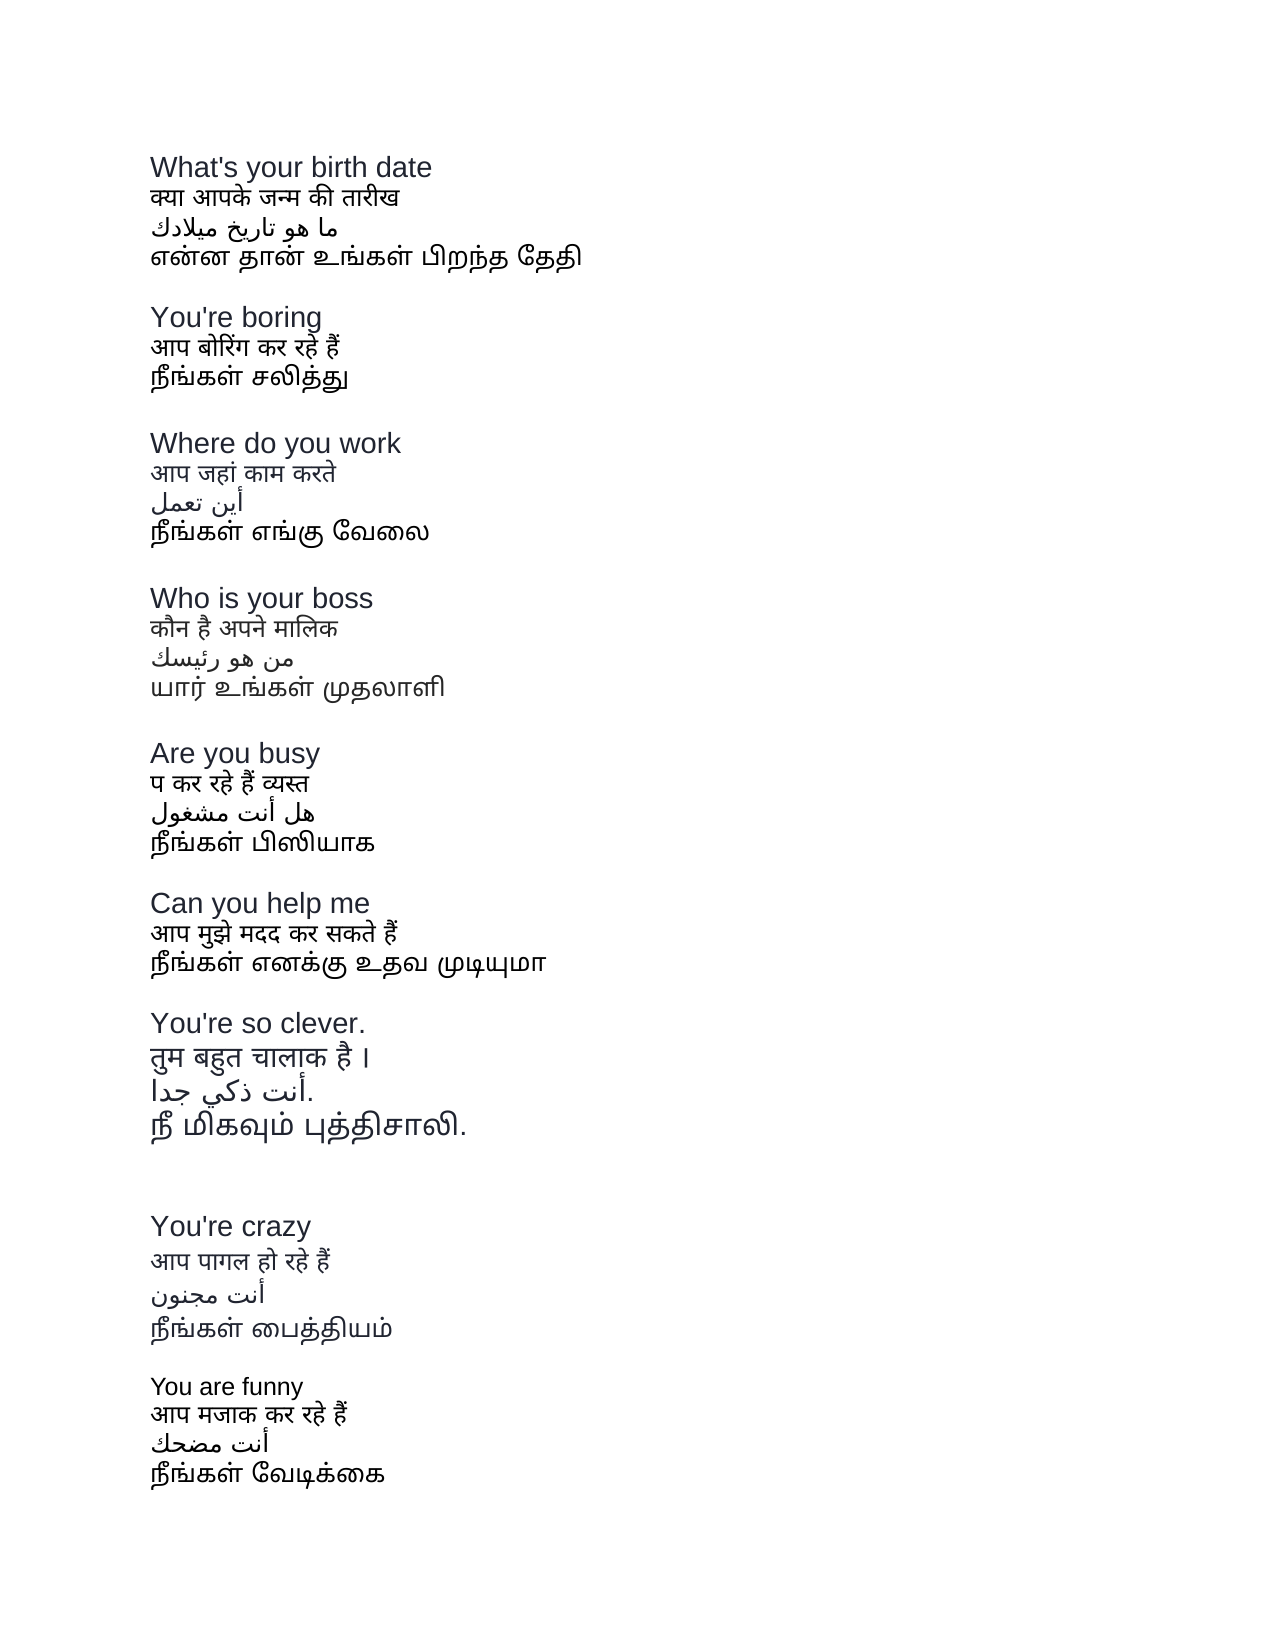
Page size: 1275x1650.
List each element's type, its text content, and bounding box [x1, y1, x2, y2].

text कौन है अपने मालिक [150, 614, 1125, 643]
text நீங்கள் பைத்தியம் [150, 1310, 1125, 1343]
text என்ன தான் உங்கள் பிறந்த தேதி [150, 242, 1125, 271]
text من هو رئيسك [150, 643, 1125, 673]
text You're so clever. [150, 1006, 1125, 1040]
text आप पागल हो रहे हैं [150, 1243, 1125, 1276]
text நீங்கள் பிஸியாக [150, 828, 1125, 857]
text तुम बहुत चालाक है । [150, 1040, 1125, 1074]
text You are funny [150, 1372, 1125, 1401]
text You're crazy [150, 1209, 1125, 1243]
text أين تعمل [150, 488, 1125, 518]
text आप मुझे मदद कर सकते हैं [150, 919, 1125, 948]
text أنت ذكي جدا. [150, 1074, 1125, 1108]
text आप मजाक कर रहे हैं [150, 1401, 1125, 1430]
text Who is your boss [150, 581, 1125, 614]
text क्या आपके जन्म की तारीख [150, 183, 1125, 213]
text நீங்கள் வேடிக்கை [150, 1459, 1125, 1488]
text هل أنت مشغول [150, 799, 1125, 828]
text நீங்கள் சலித்து [150, 362, 1125, 392]
text நீ மிகவும் புத்திசாலி. [150, 1108, 1125, 1142]
text आप बोरिंग कर रहे हैं [150, 333, 1125, 362]
text Can you help me [150, 886, 1125, 919]
text आप जहां काम करते [150, 459, 1125, 488]
text Where do you work [150, 426, 1125, 459]
text أنت مجنون [150, 1276, 1125, 1310]
text யார் உங்கள் முதலாளி [150, 673, 1125, 702]
text What's your birth date [150, 150, 1125, 183]
text நீங்கள் எனக்கு உதவ முடியுமா [150, 948, 1125, 978]
text प कर रहे हैं व्यस्त [150, 769, 1125, 799]
text ما هو تاريخ ميلادك [150, 213, 1125, 242]
text Are you busy [150, 736, 1125, 769]
text You're boring [150, 300, 1125, 333]
text أنت مضحك [150, 1430, 1125, 1459]
text நீங்கள் எங்கு வேலை [150, 518, 1125, 547]
